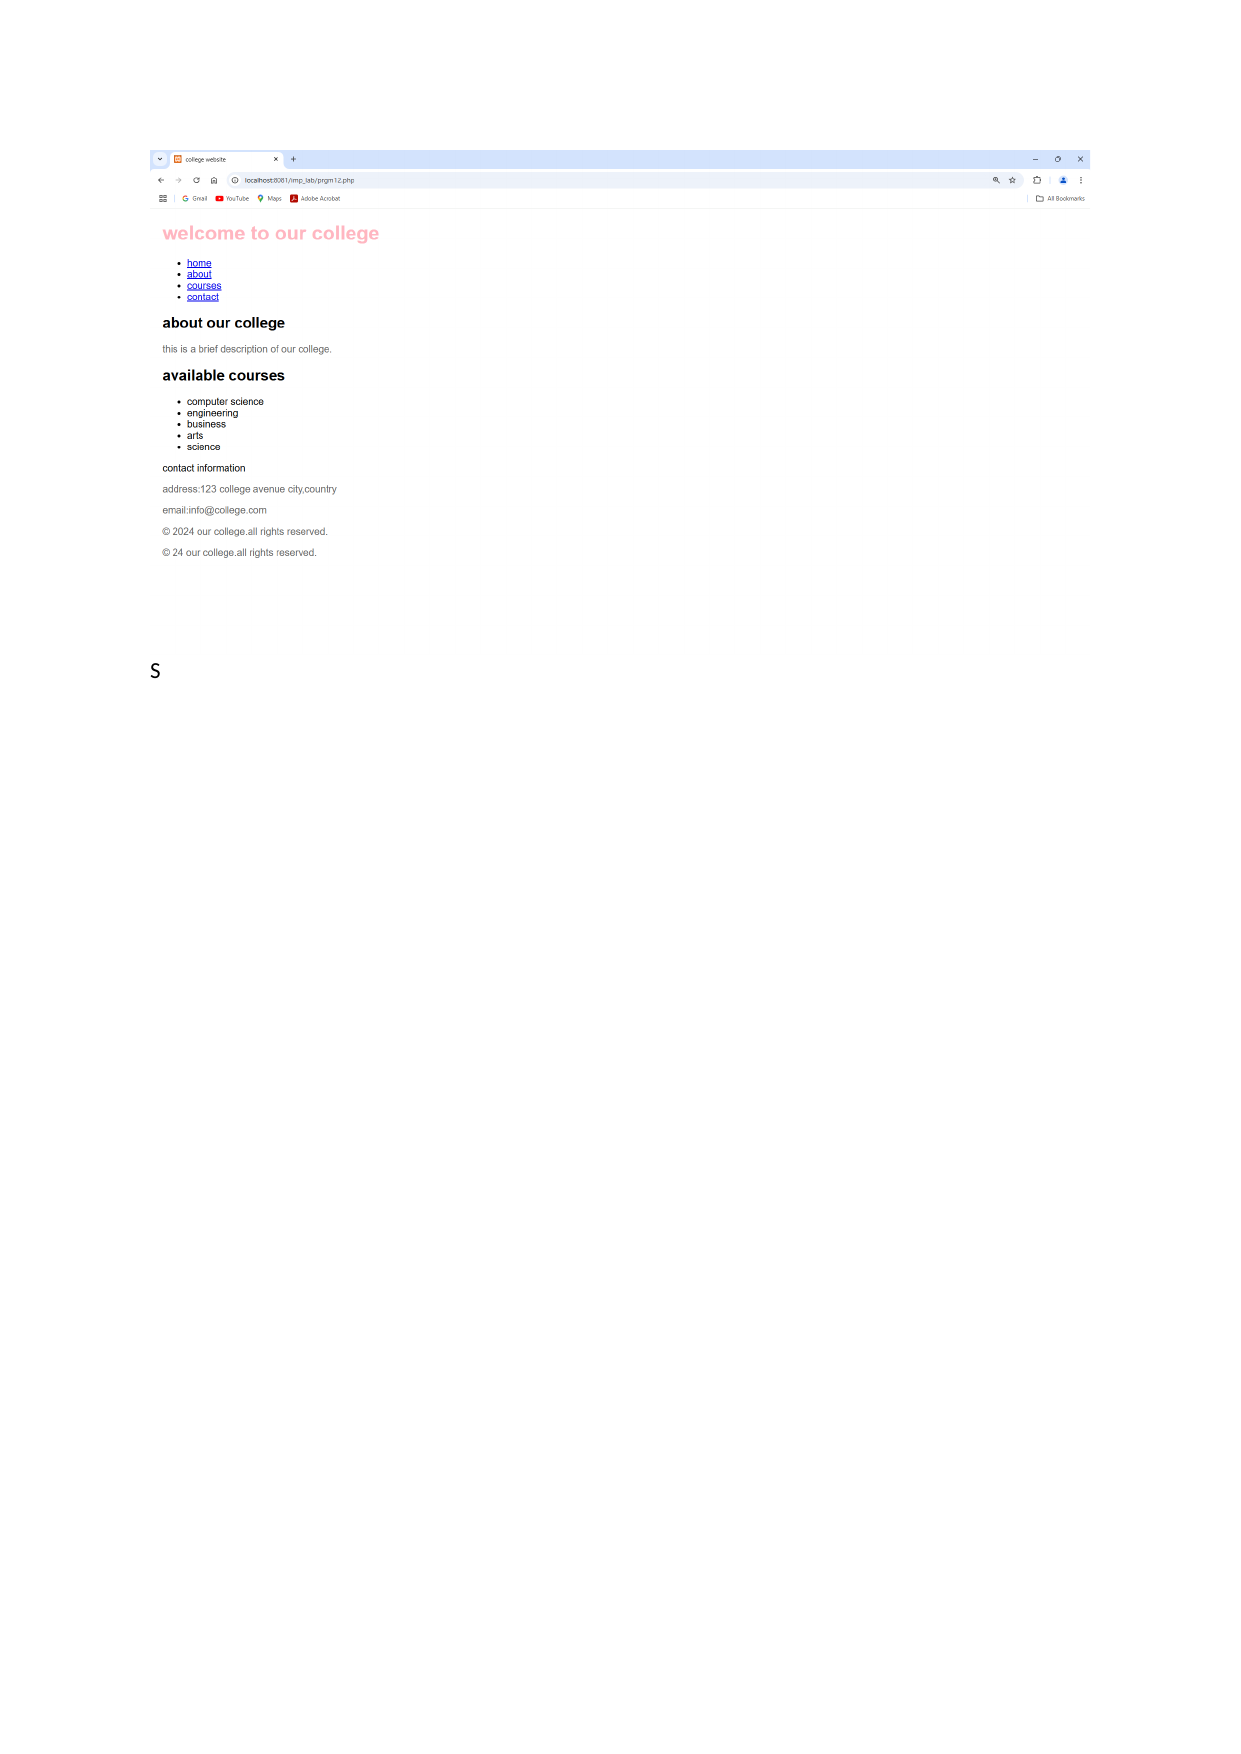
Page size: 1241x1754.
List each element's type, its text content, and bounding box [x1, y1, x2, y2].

text S [150, 655, 1090, 684]
picture [150, 150, 1091, 655]
